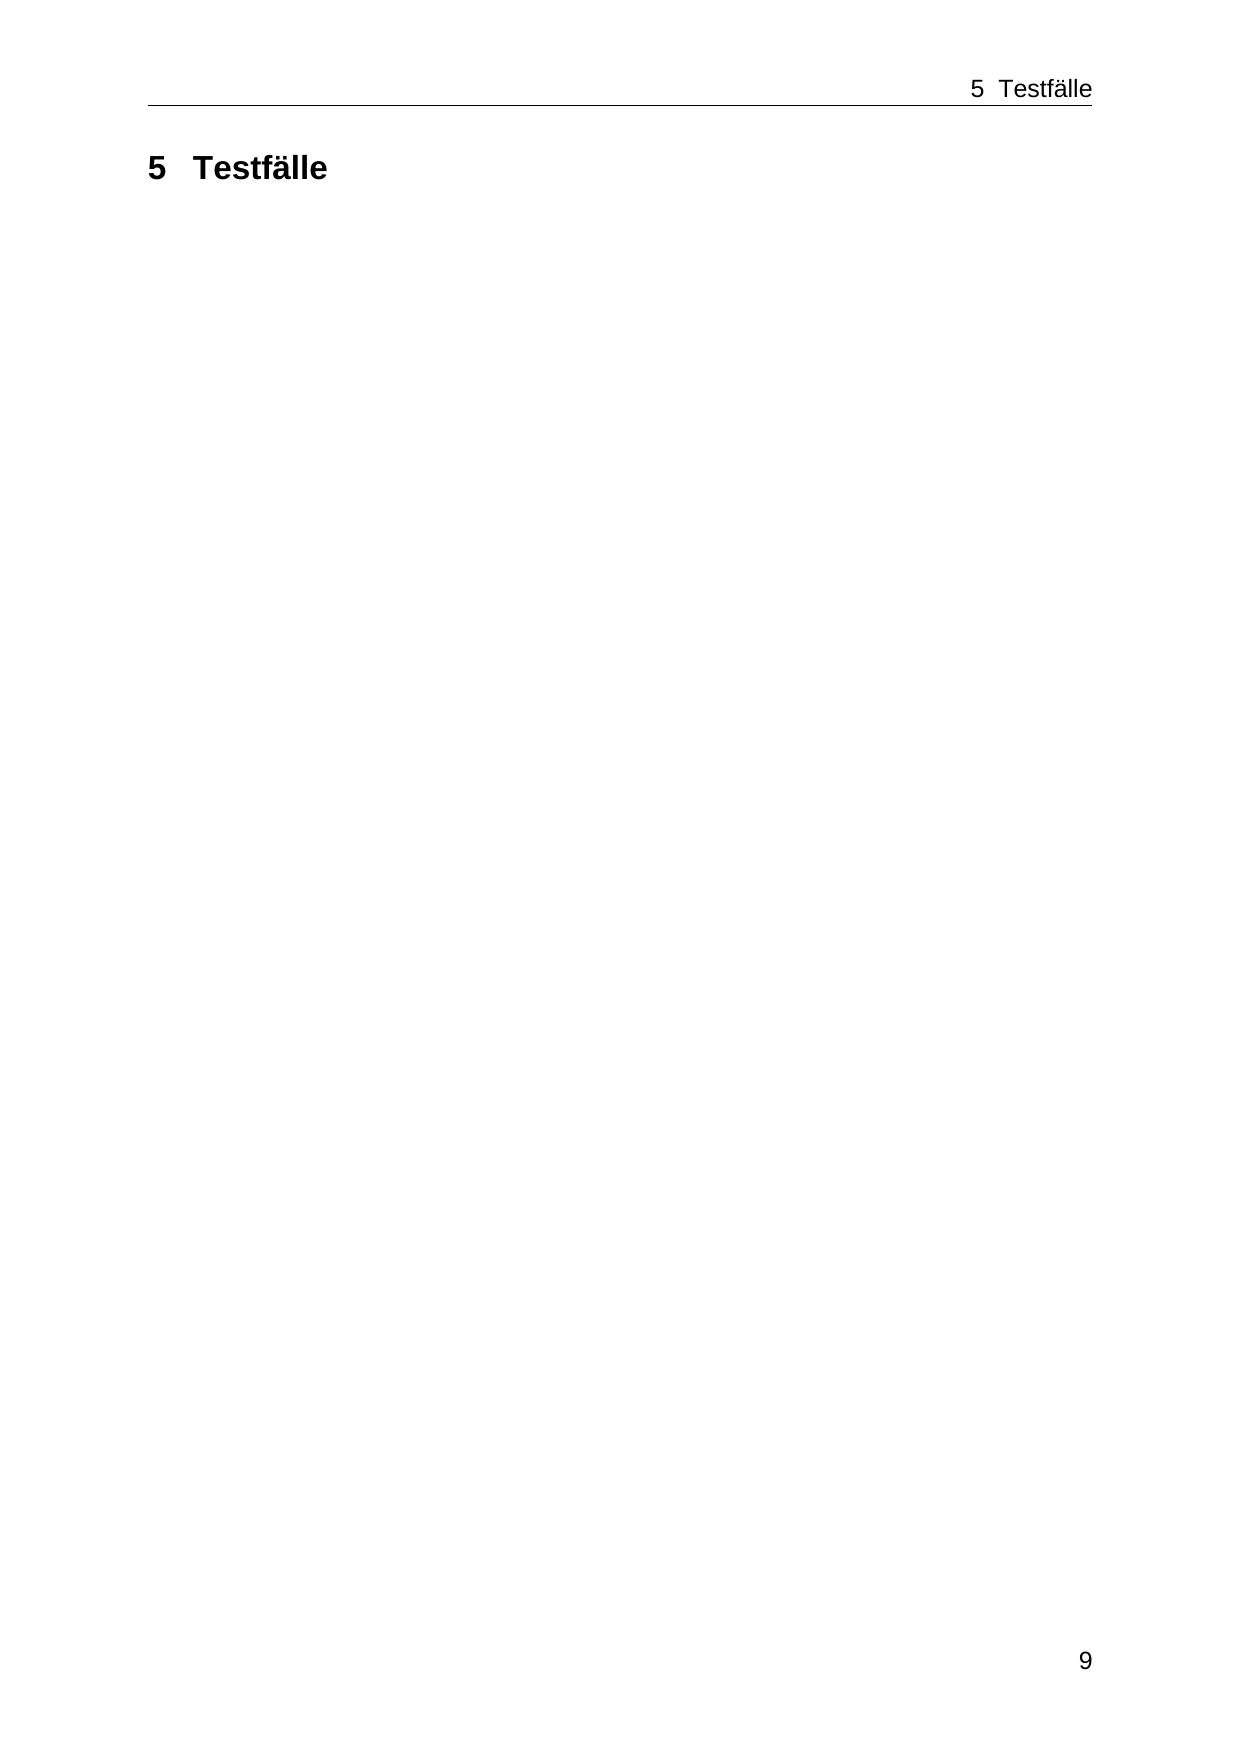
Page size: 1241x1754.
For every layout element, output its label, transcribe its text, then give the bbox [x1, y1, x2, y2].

subtitle Testfälle [148, 148, 1092, 186]
